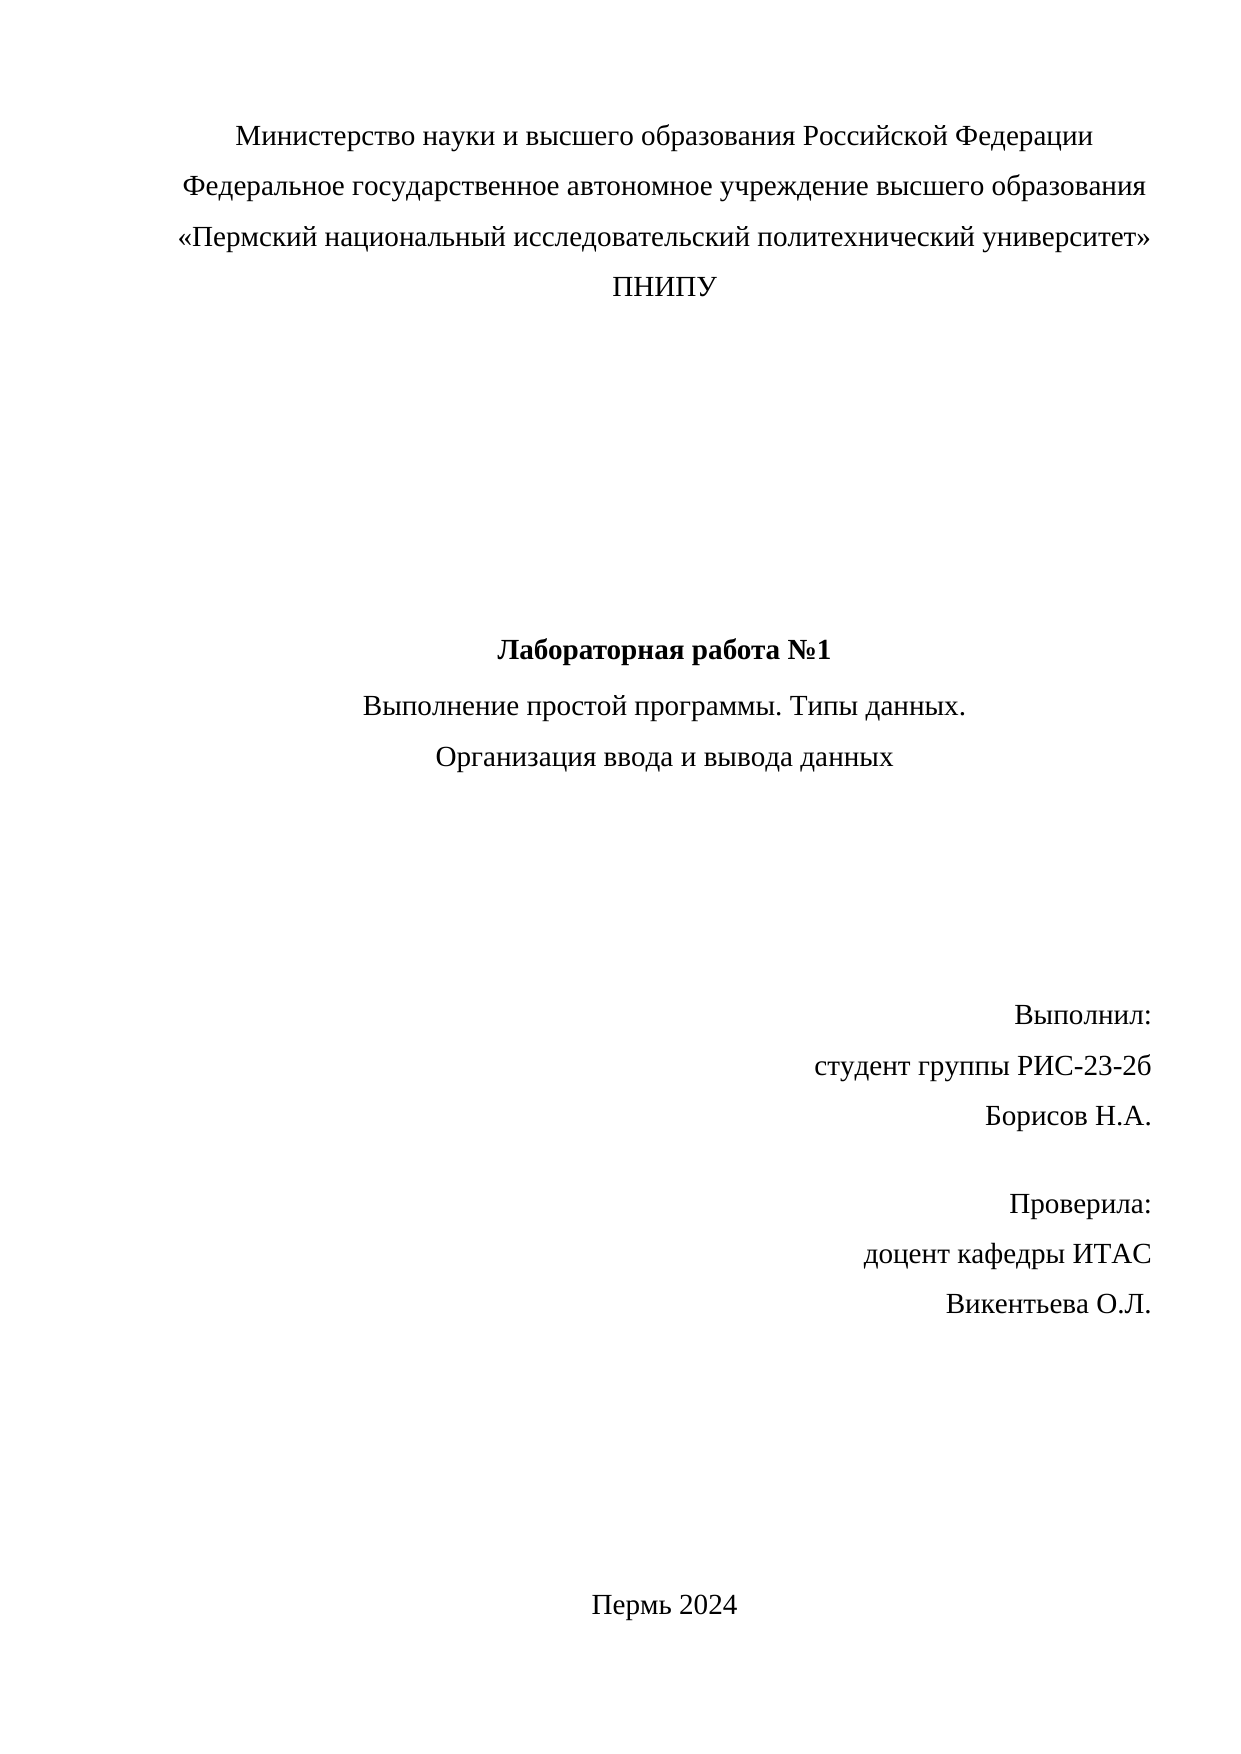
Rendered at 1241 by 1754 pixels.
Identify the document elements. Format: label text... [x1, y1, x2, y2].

text «Пермский национальный исследовательский политехнический университет» [177, 219, 1152, 252]
text Организация ввода и вывода данных [177, 739, 1152, 772]
text Выполнение простой программы. Типы данных. [177, 688, 1152, 722]
text Министерство науки и высшего образования Российской Федерации [177, 118, 1152, 152]
text Выполнил: [177, 997, 1152, 1031]
text Борисов Н.А. [177, 1098, 1152, 1132]
text Проверила: [177, 1186, 1152, 1219]
text студент группы РИС-23-2б [177, 1048, 1152, 1081]
text Федеральное государственное автономное учреждение высшего образования [177, 168, 1152, 202]
text Викентьева О.Л. [177, 1286, 1152, 1320]
subtitle Лабораторная работа №1 [177, 632, 1152, 665]
text доцент кафедры ИТАС [177, 1236, 1152, 1270]
text ПНИПУ [177, 269, 1152, 303]
text Пермь 2024 [177, 1587, 1152, 1620]
